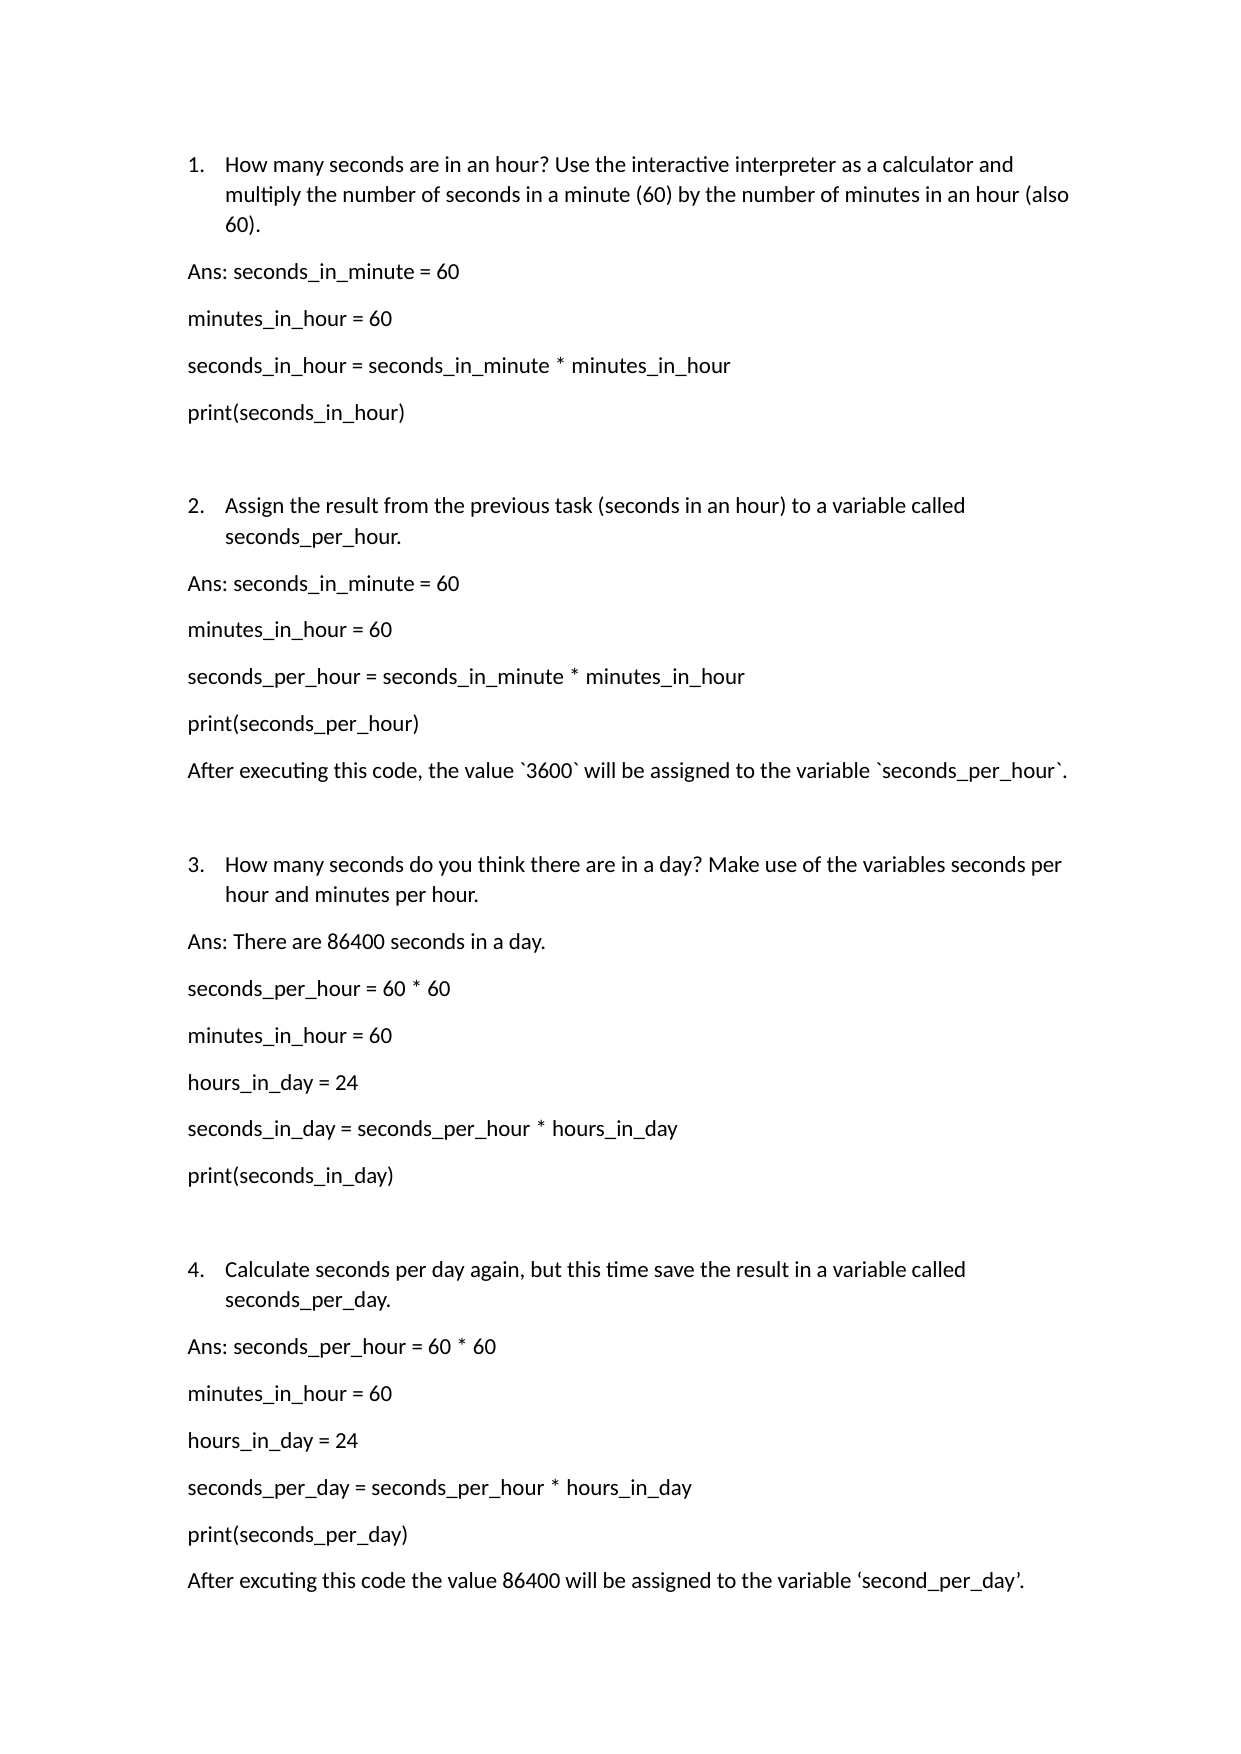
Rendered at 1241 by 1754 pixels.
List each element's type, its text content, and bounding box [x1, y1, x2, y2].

list How many seconds do you think there are in a day? Make use of the variables seconds per hour and minutes per hour. [187, 850, 1090, 908]
text After executing this code, the value `3600` will be assigned to the variable `seconds_per_hour`. [187, 756, 1090, 784]
text print(seconds_per_hour) [187, 709, 1090, 737]
text minutes_in_hour = 60 [187, 1379, 1090, 1407]
text seconds_per_hour = seconds_in_minute * minutes_in_hour [187, 662, 1090, 691]
text print(seconds_in_hour) [187, 398, 1090, 426]
text minutes_in_hour = 60 [187, 1021, 1090, 1049]
text Ans: seconds_in_minute = 60 [187, 569, 1090, 597]
list How many seconds are in an hour? Use the interactive interpreter as a calculator and multiply the number of seconds in a minute (60) by the number of minutes in an hour (also 60). [187, 150, 1090, 238]
text seconds_per_hour = 60 * 60 [187, 974, 1090, 1002]
text minutes_in_hour = 60 [187, 304, 1090, 332]
text Ans: seconds_in_minute = 60 [187, 257, 1090, 285]
list Calculate seconds per day again, but this time save the result in a variable called seconds_per_day. [187, 1255, 1090, 1313]
text minutes_in_hour = 60 [187, 616, 1090, 644]
text seconds_in_day = seconds_per_hour * hours_in_day [187, 1114, 1090, 1143]
list Assign the result from the previous task (seconds in an hour) to a variable called seconds_per_hour. [187, 492, 1090, 550]
text Ans: There are 86400 seconds in a day. [187, 927, 1090, 955]
text hours_in_day = 24 [187, 1068, 1090, 1096]
text print(seconds_per_day) [187, 1520, 1090, 1548]
text After excuting this code the value 86400 will be assigned to the variable ‘second_per_day’. [187, 1567, 1090, 1595]
text hours_in_day = 24 [187, 1426, 1090, 1454]
text print(seconds_in_day) [187, 1161, 1090, 1189]
text Ans: seconds_per_hour = 60 * 60 [187, 1332, 1090, 1360]
text seconds_in_hour = seconds_in_minute * minutes_in_hour [187, 351, 1090, 379]
text seconds_per_day = seconds_per_hour * hours_in_day [187, 1473, 1090, 1501]
